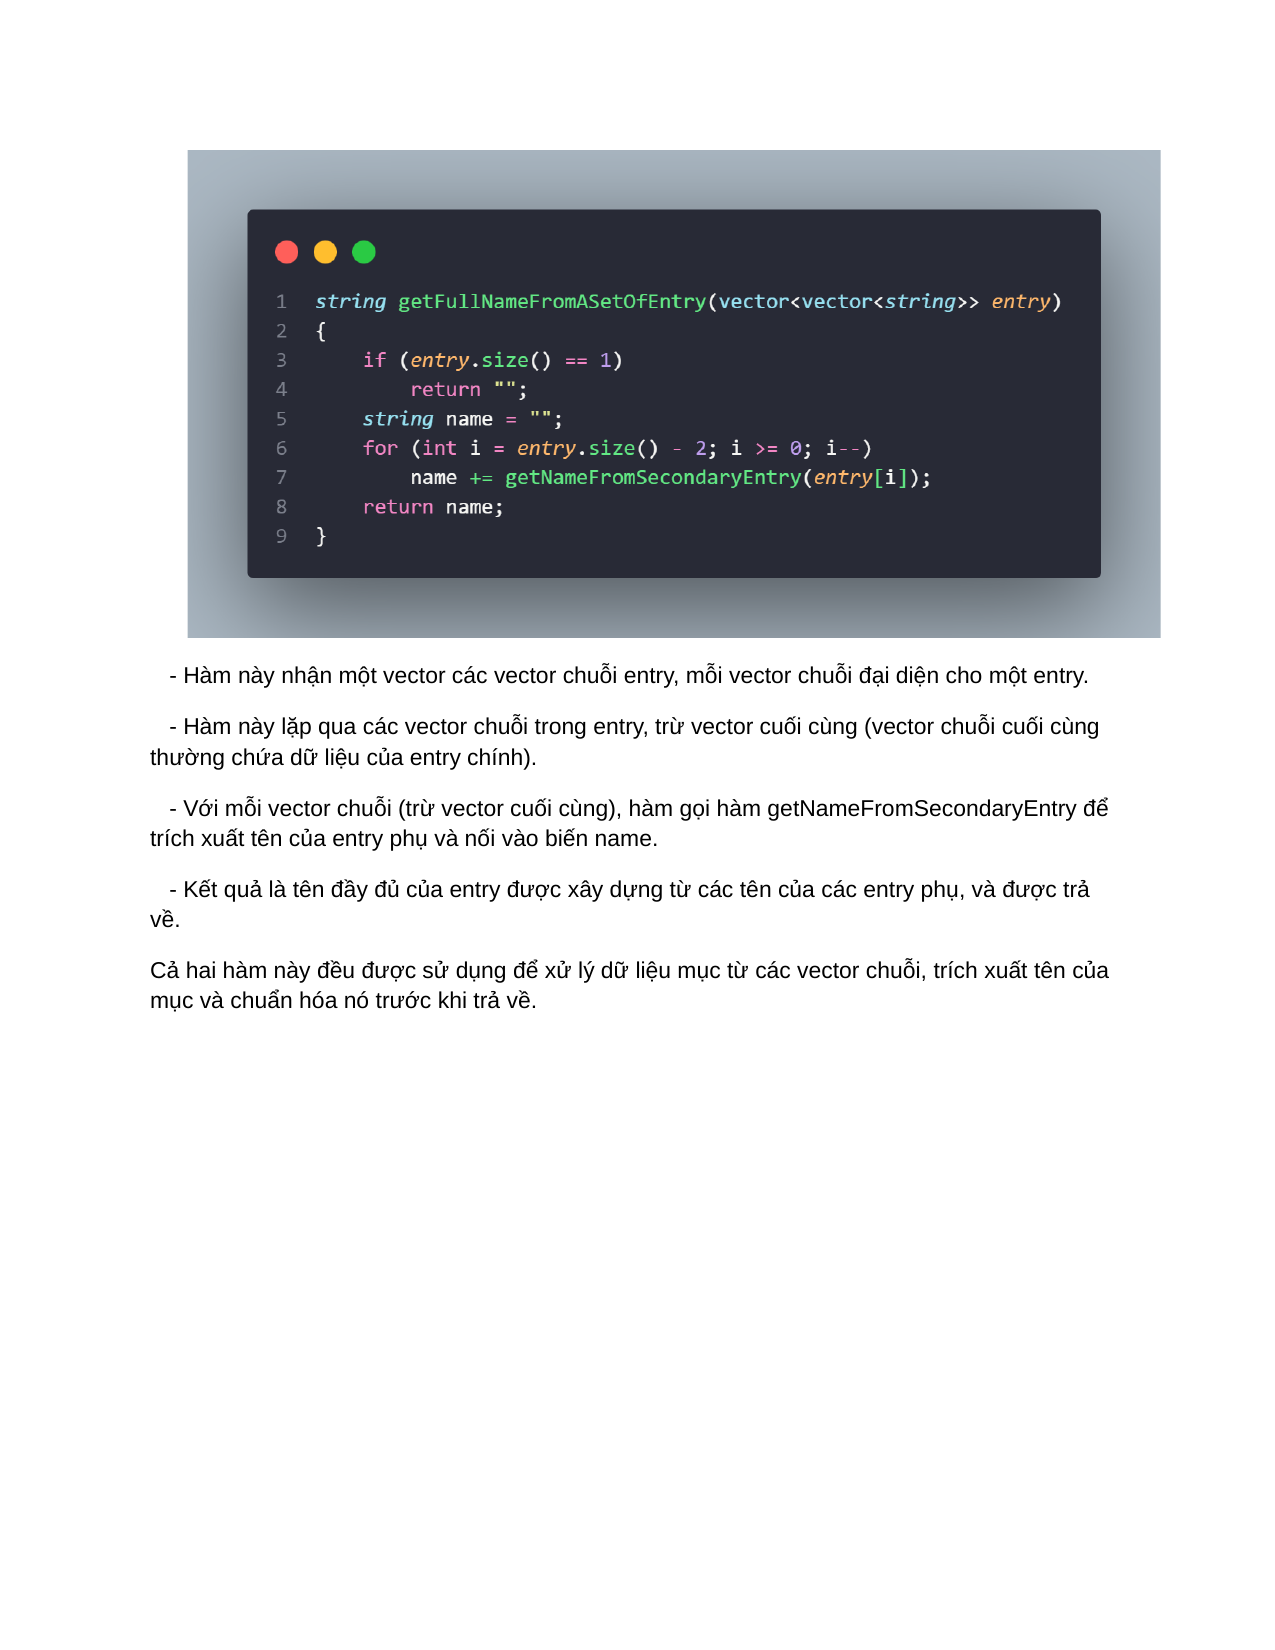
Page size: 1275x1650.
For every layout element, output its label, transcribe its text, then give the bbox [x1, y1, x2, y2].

text - Hàm này lặp qua các vector chuỗi trong entry, trừ vector cuối cùng (vector chuỗi cuối cùng thường chứa dữ liệu của entry chính). [150, 713, 1125, 770]
text - Kết quả là tên đầy đủ của entry được xây dựng từ các tên của các entry phụ, và được trả về. [150, 876, 1125, 932]
text - Hàm này nhận một vector các vector chuỗi entry, mỗi vector chuỗi đại diện cho một entry. [150, 662, 1125, 688]
text - Với mỗi vector chuỗi (trừ vector cuối cùng), hàm gọi hàm getNameFromSecondaryEntry để trích xuất tên của entry phụ và nối vào biến name. [150, 794, 1125, 851]
text Cả hai hàm này đều được sử dụng để xử lý dữ liệu mục từ các vector chuỗi, trích xuất tên của mục và chuẩn hóa nó trước khi trả về. [150, 957, 1125, 1013]
picture [187, 150, 1161, 638]
